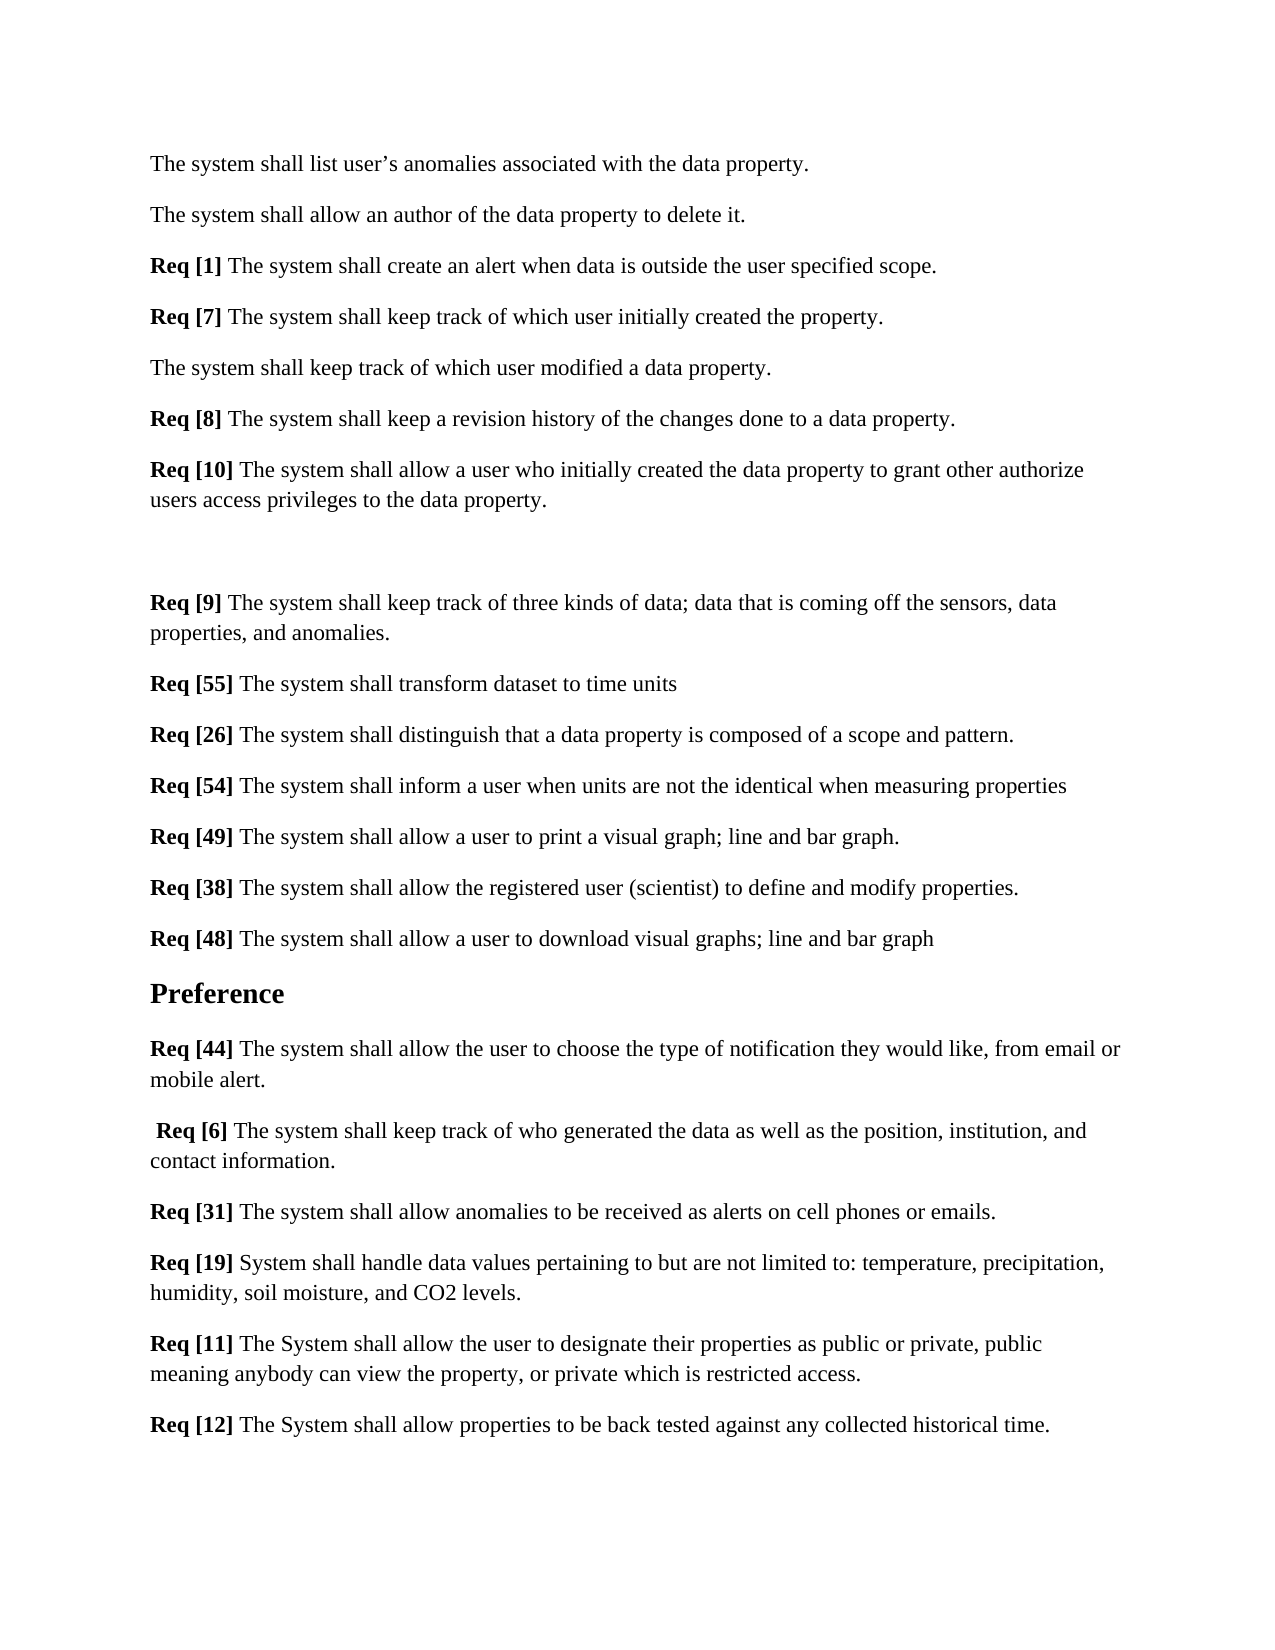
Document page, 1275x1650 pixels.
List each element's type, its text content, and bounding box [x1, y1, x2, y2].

text Req [55] The system shall transform dataset to time units [150, 670, 1125, 696]
text Req [9] The system shall keep track of three kinds of data; data that is coming off the sensors, data properties, and anomalies. [150, 588, 1125, 645]
text Req [31] The system shall allow anomalies to be received as alerts on cell phones or emails. [150, 1198, 1125, 1224]
text The system shall keep track of which user modified a data property. [150, 354, 1125, 381]
text Req [10] The system shall allow a user who initially created the data property to grant other authorize users access privileges to the data property. [150, 456, 1125, 513]
text Req [1] The system shall create an alert when data is outside the user specified scope. [150, 252, 1125, 278]
text Req [38] The system shall allow the registered user (scientist) to define and modify properties. [150, 874, 1125, 900]
text Req [26] The system shall distinguish that a data property is composed of a scope and pattern. [150, 721, 1125, 747]
text Req [44] The system shall allow the user to choose the type of notification they would like, from email or mobile alert. [150, 1035, 1125, 1092]
text Req [49] The system shall allow a user to print a visual graph; line and bar graph. [150, 823, 1125, 849]
text The system shall list user’s anomalies associated with the data property. [150, 150, 1125, 176]
text Preference [150, 976, 1125, 1009]
text Req [8] The system shall keep a revision history of the changes done to a data property. [150, 405, 1125, 432]
text Req [6] The system shall keep track of who generated the data as well as the position, institution, and contact information. [150, 1117, 1125, 1173]
text The system shall allow an author of the data property to delete it. [150, 201, 1125, 227]
text Req [54] The system shall inform a user when units are not the identical when measuring properties [150, 772, 1125, 798]
text Req [7] The system shall keep track of which user initially created the property. [150, 303, 1125, 329]
text Req [12] The System shall allow properties to be back tested against any collected historical time. [150, 1411, 1125, 1438]
text Req [19] System shall handle data values pertaining to but are not limited to: temperature, precipitation, humidity, soil moisture, and CO2 levels. [150, 1249, 1125, 1306]
text Req [11] The System shall allow the user to designate their properties as public or private, public meaning anybody can view the property, or private which is restricted access. [150, 1330, 1125, 1387]
text Req [48] The system shall allow a user to download visual graphs; line and bar graph [150, 925, 1125, 951]
